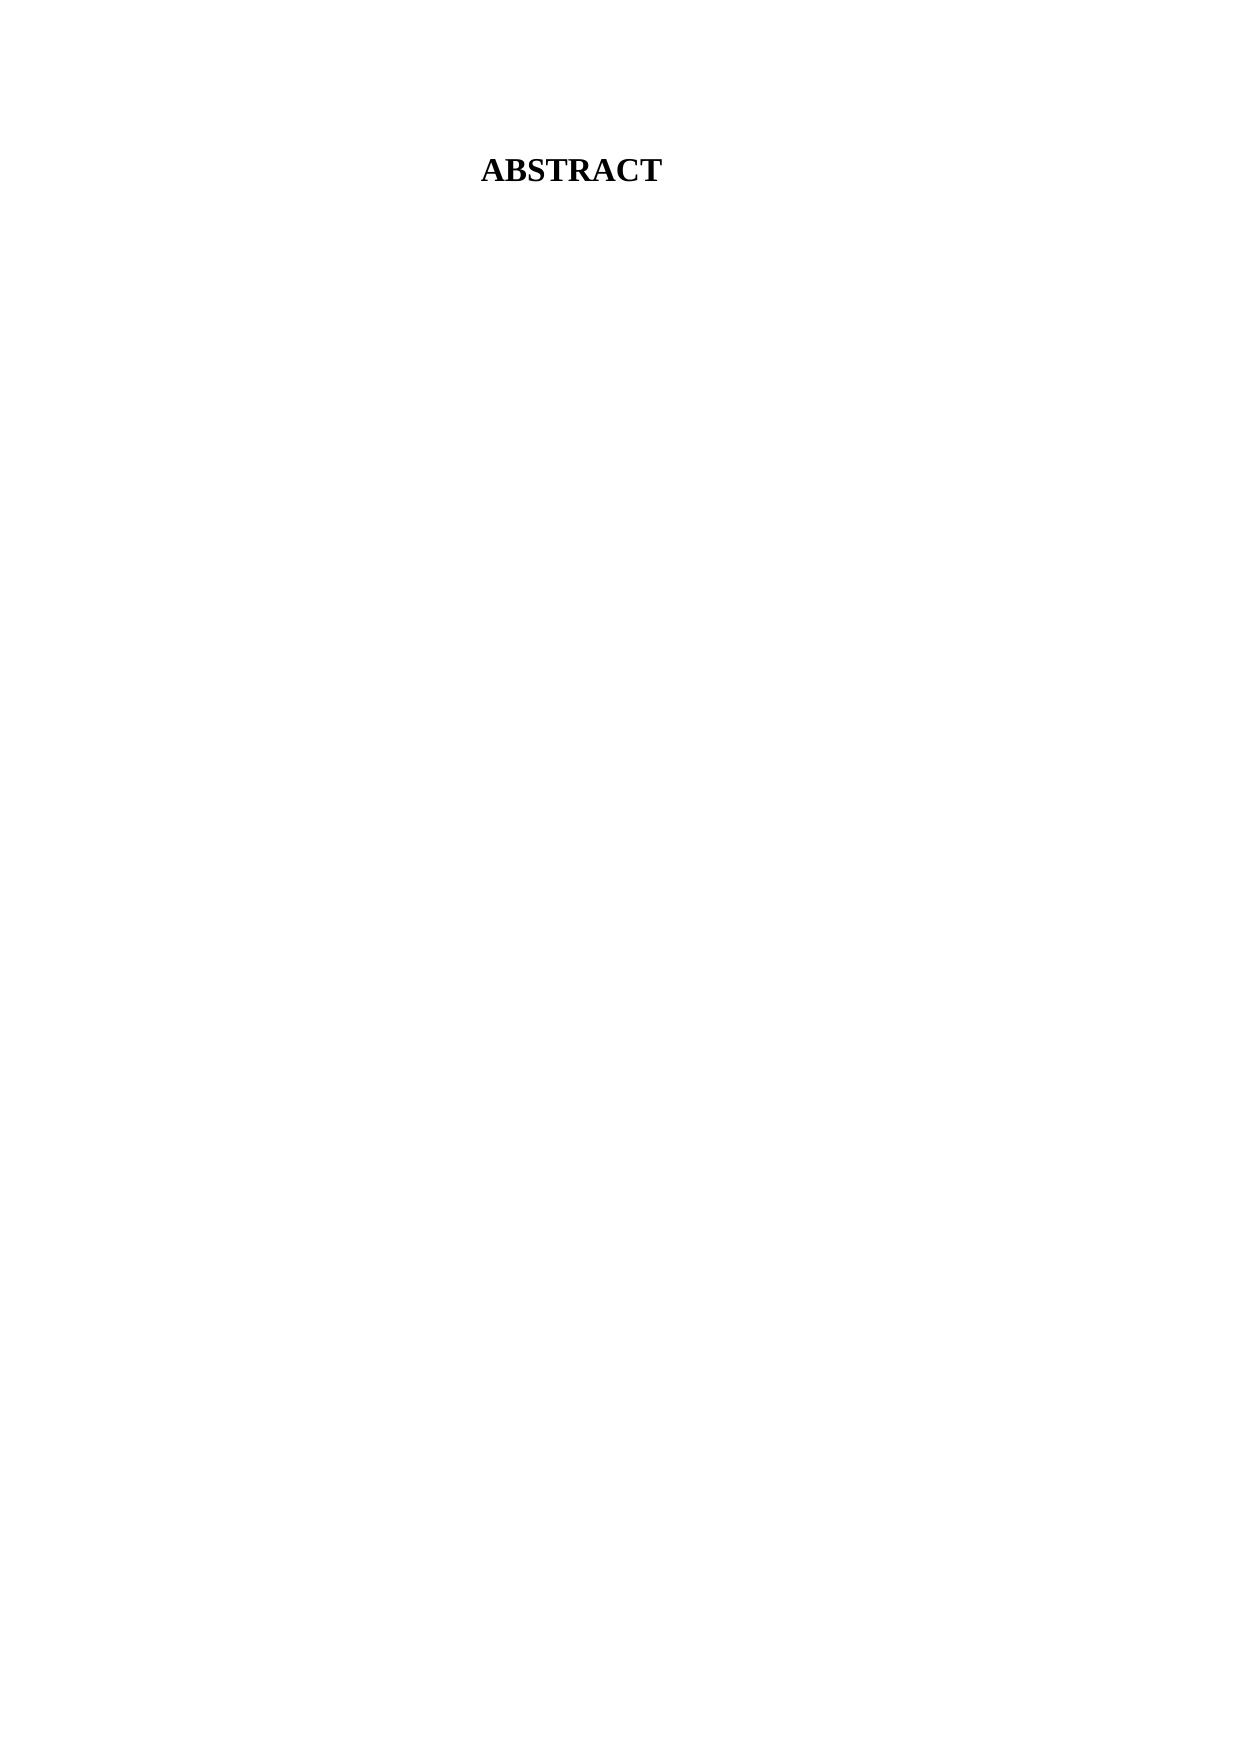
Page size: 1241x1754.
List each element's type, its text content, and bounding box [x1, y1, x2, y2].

subtitle ABSTRACT [150, 150, 992, 188]
